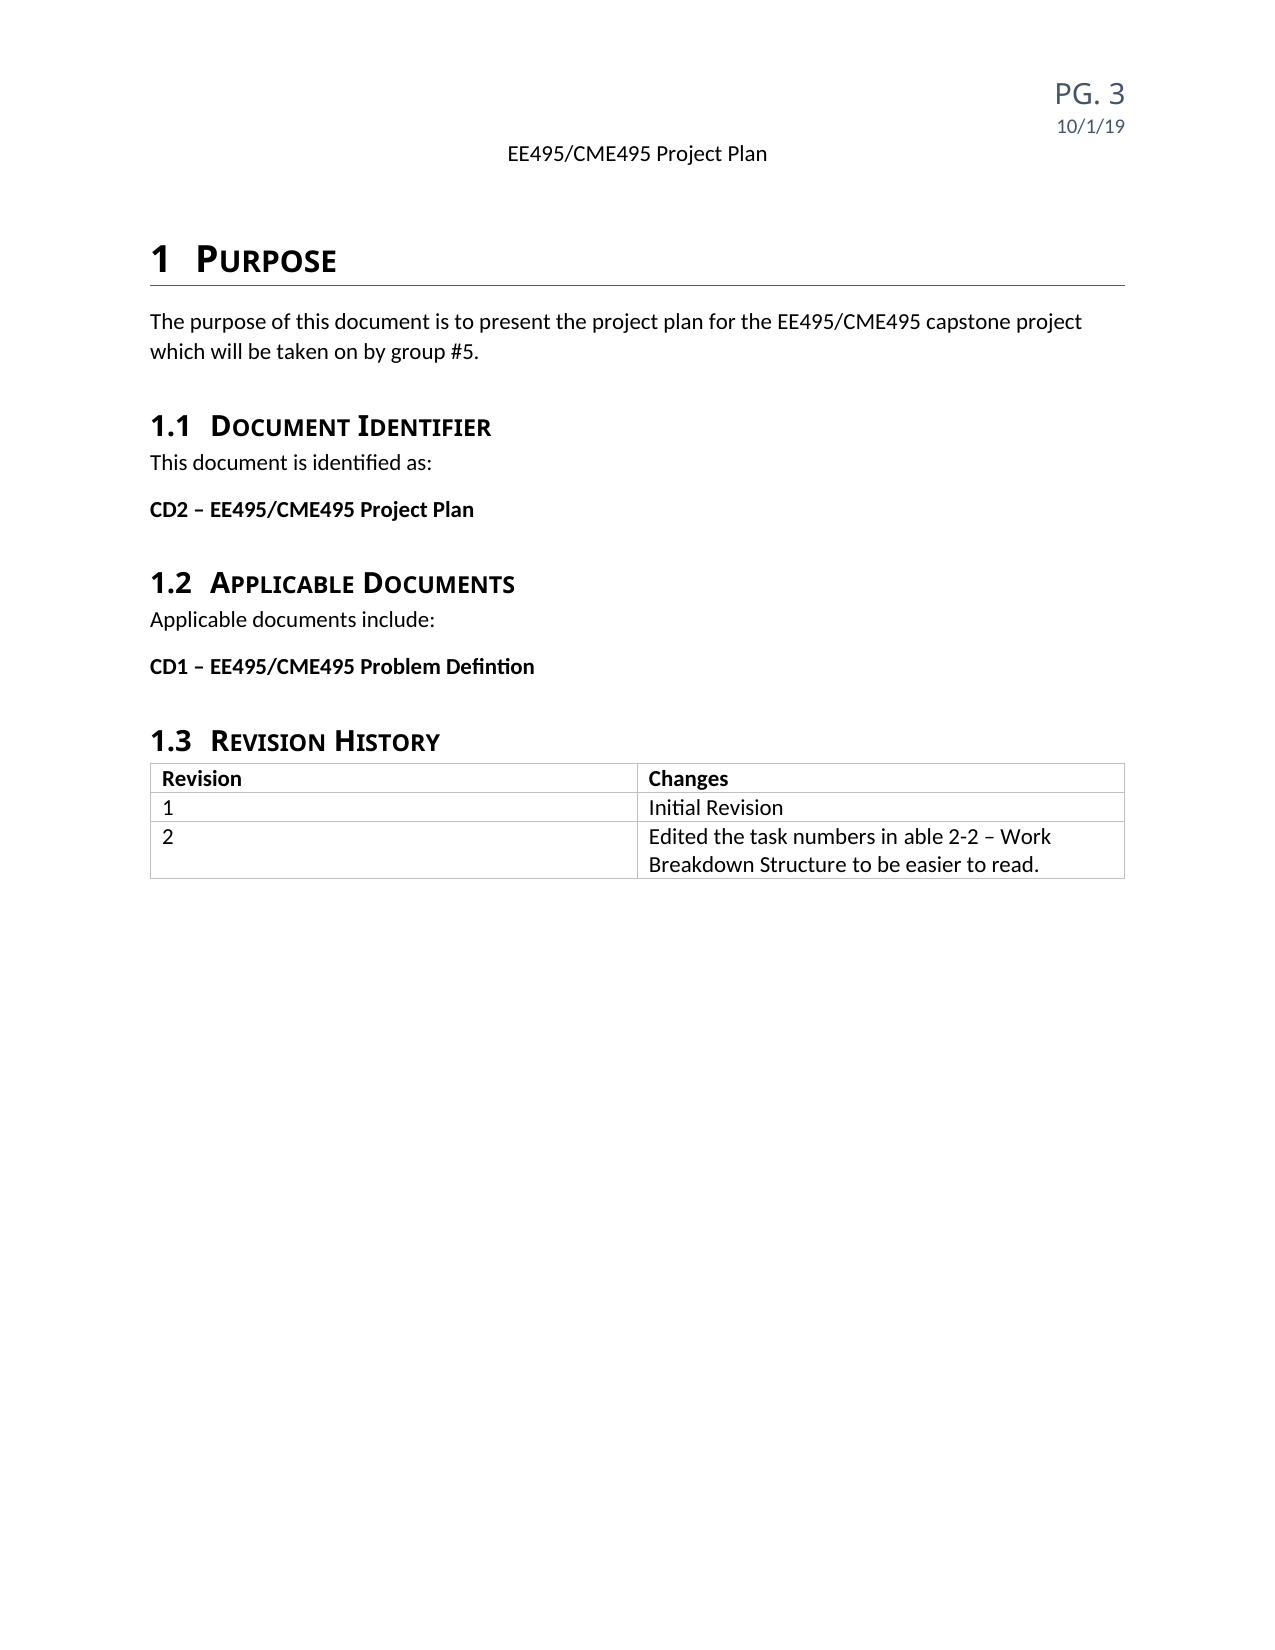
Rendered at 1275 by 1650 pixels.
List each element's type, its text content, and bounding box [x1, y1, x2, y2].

table_cell Initial Revision [638, 793, 1124, 821]
subtitle Applicable Documents [150, 562, 1125, 602]
subtitle Purpose [150, 232, 1125, 285]
text This document is identified as: [150, 448, 1125, 476]
subtitle Revision History [150, 720, 1125, 759]
text The purpose of this document is to present the project plan for the EE495/CME495 capstone project which will be taken on by group #5. [150, 307, 1125, 365]
table_cell 2 [151, 822, 637, 878]
table_cell 1 [151, 793, 637, 821]
table_cell Edited the task numbers in Table 2-2 – Work Breakdown Structure to be easier to read. [638, 822, 1124, 878]
text CD1 – EE495/CME495 Problem Defintion [150, 652, 1125, 680]
text CD2 – EE495/CME495 Project Plan [150, 495, 1125, 523]
table_header Revision [151, 764, 637, 792]
table_header Changes [638, 764, 1124, 792]
text Applicable documents include: [150, 605, 1125, 633]
subtitle Document Identifier [150, 405, 1125, 445]
